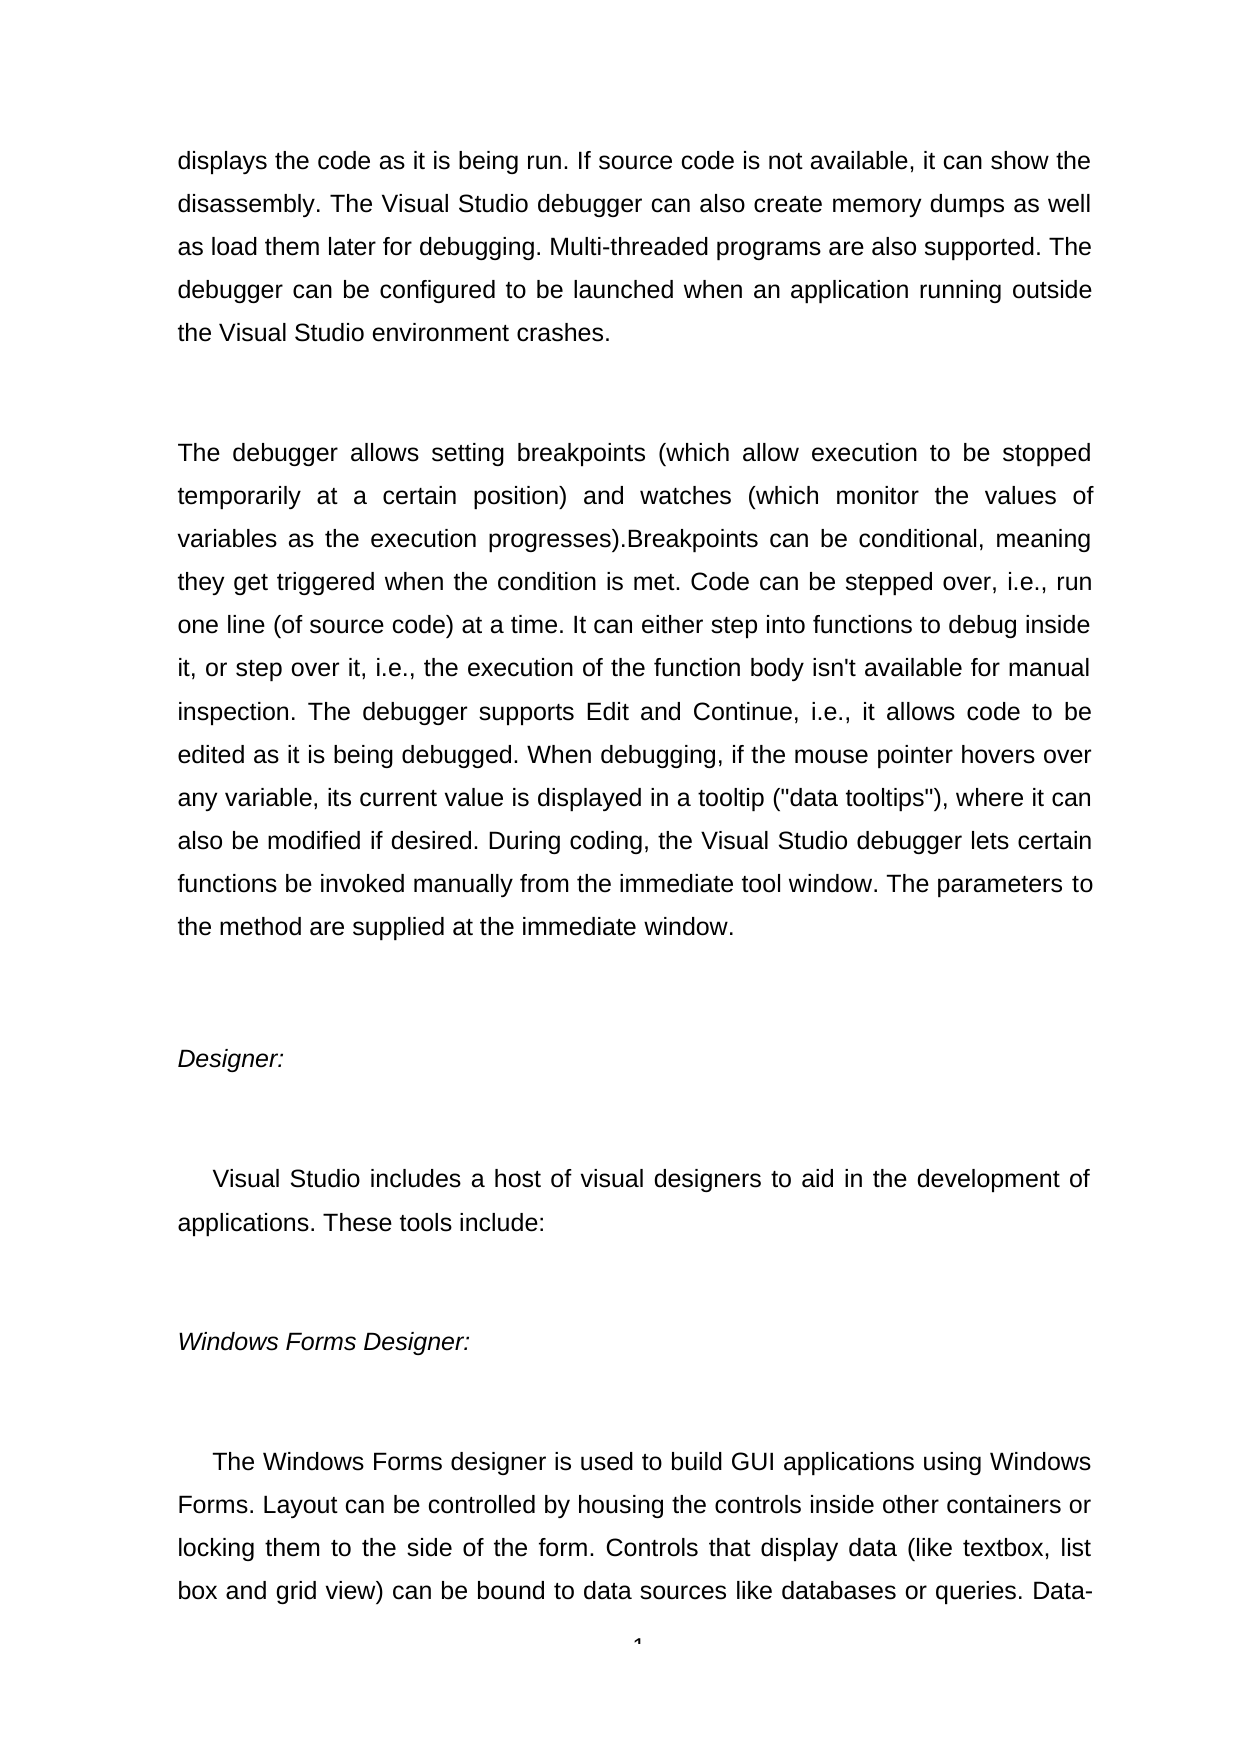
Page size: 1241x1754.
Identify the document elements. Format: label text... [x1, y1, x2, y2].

text Visual Studio includes a host of visual designers to aid in the development of applications. These tools include: [177, 1164, 1092, 1236]
text Windows Forms Designer: [177, 1327, 1163, 1356]
text displays the code as it is being run. If source code is not available, it can show the disassembly. The Visual Studio debugger can also create memory dumps as well as load them later for debugging. Multi-threaded programs are also supported. The debugger can be configured to be launched when an application running outside the Visual Studio environment crashes. [177, 146, 1093, 347]
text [177, 1447, 1093, 1605]
text The debugger allows setting breakpoints (which allow execution to be stopped temporarily at a certain position) and watches (which monitor the values of variables as the execution progresses).Breakpoints can be conditional, meaning they get triggered when the condition is met. Code can be stepped over, i.e., run one line (of source code) at a time. It can either step into functions to debug inside it, or step over it, i.e., the execution of the function body isn't available for manual inspection. The debugger supports Edit and Continue, i.e., it allows code to be edited as it is being debugged. When debugging, if the mouse pointer hovers over any variable, its current value is displayed in a tooltip ("data tooltips"), where it can also be modified if desired. During coding, the Visual Studio debugger lets certain functions be invoked manually from the immediate tool window. The parameters to the method are supplied at the immediate window. [177, 438, 1093, 941]
text Designer: [177, 1044, 1163, 1073]
